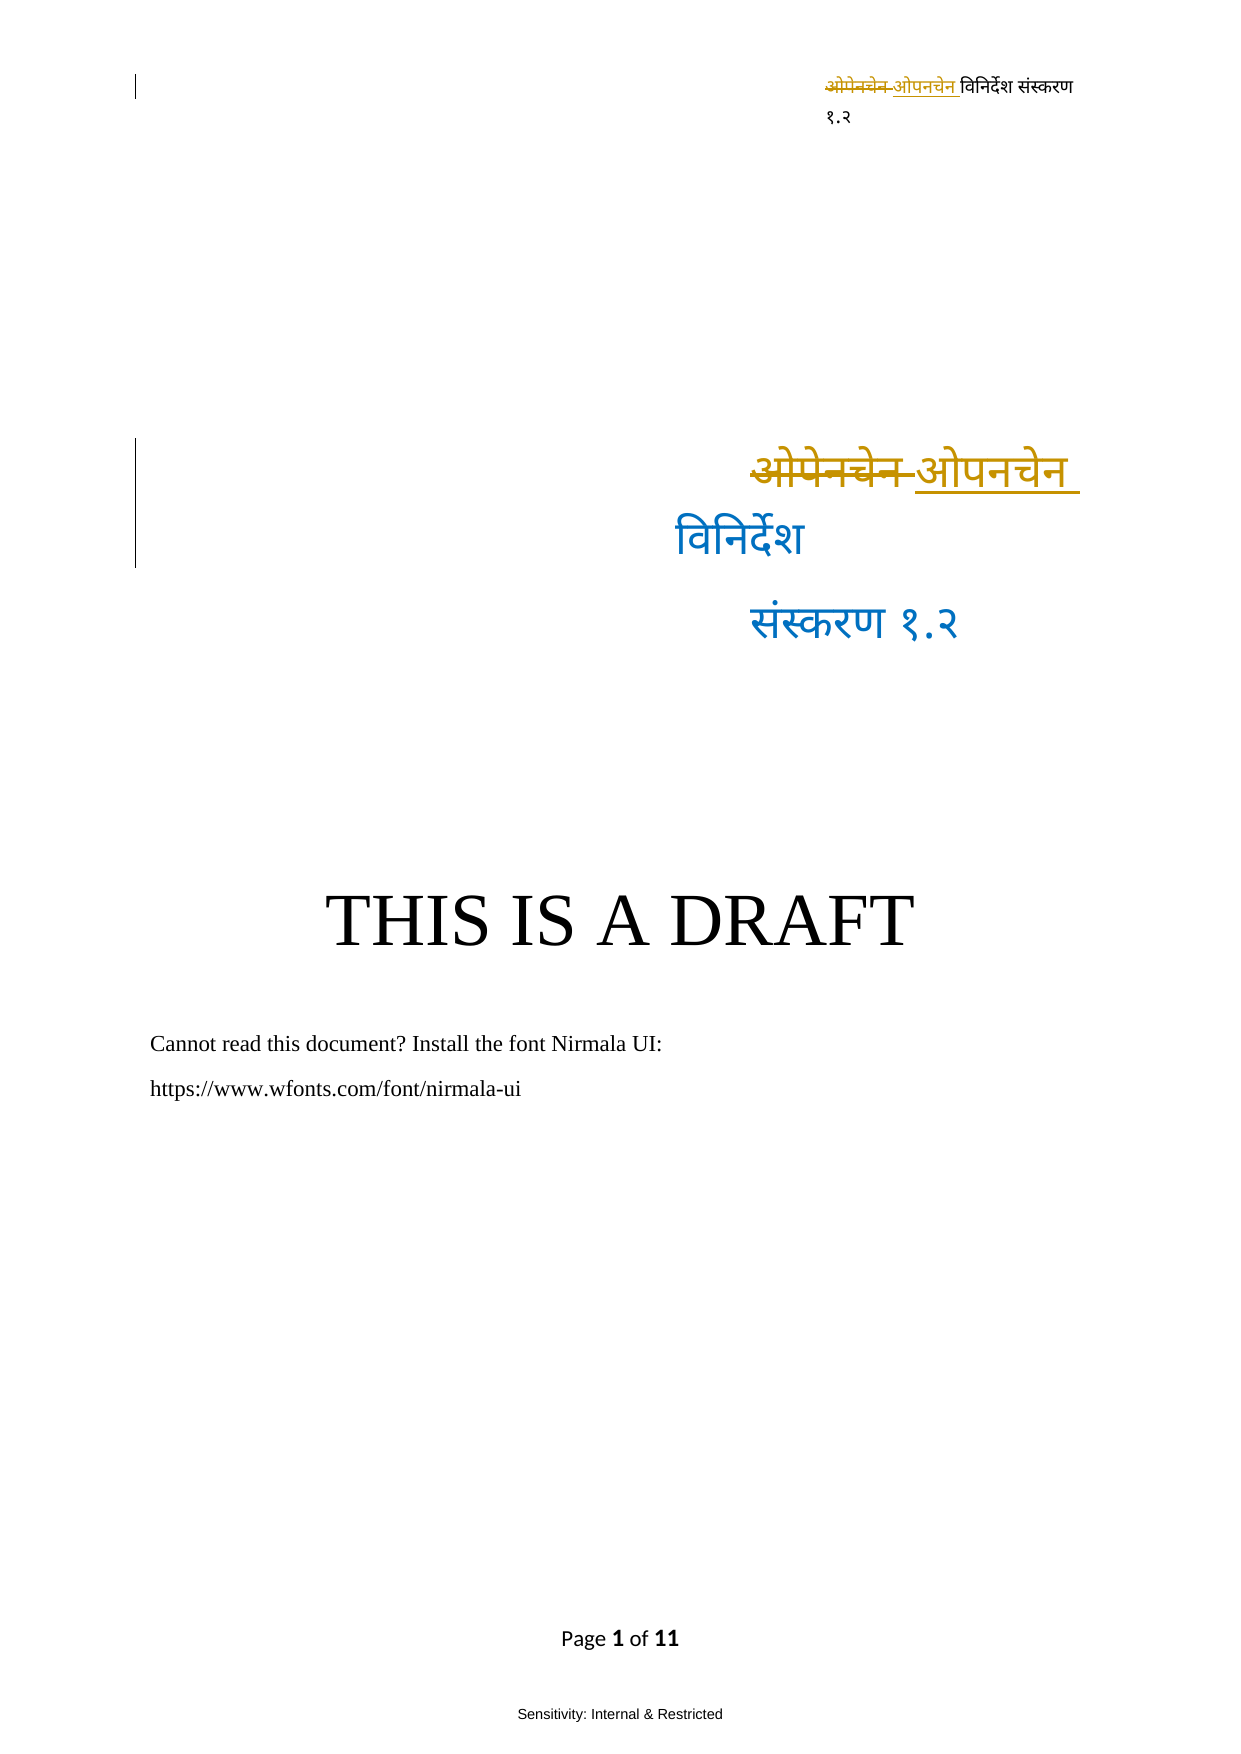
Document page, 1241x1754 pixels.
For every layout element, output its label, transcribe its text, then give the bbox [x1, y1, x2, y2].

text संस्करण १.२ [675, 590, 1090, 652]
text विनिर्देश [675, 438, 1090, 568]
text THIS IS A DRAFT [150, 875, 1090, 962]
text Cannot read this document? Install the font Nirmala UI: [150, 1030, 1090, 1057]
text https://www.wfonts.com/font/nirmala-ui [150, 1075, 1090, 1102]
